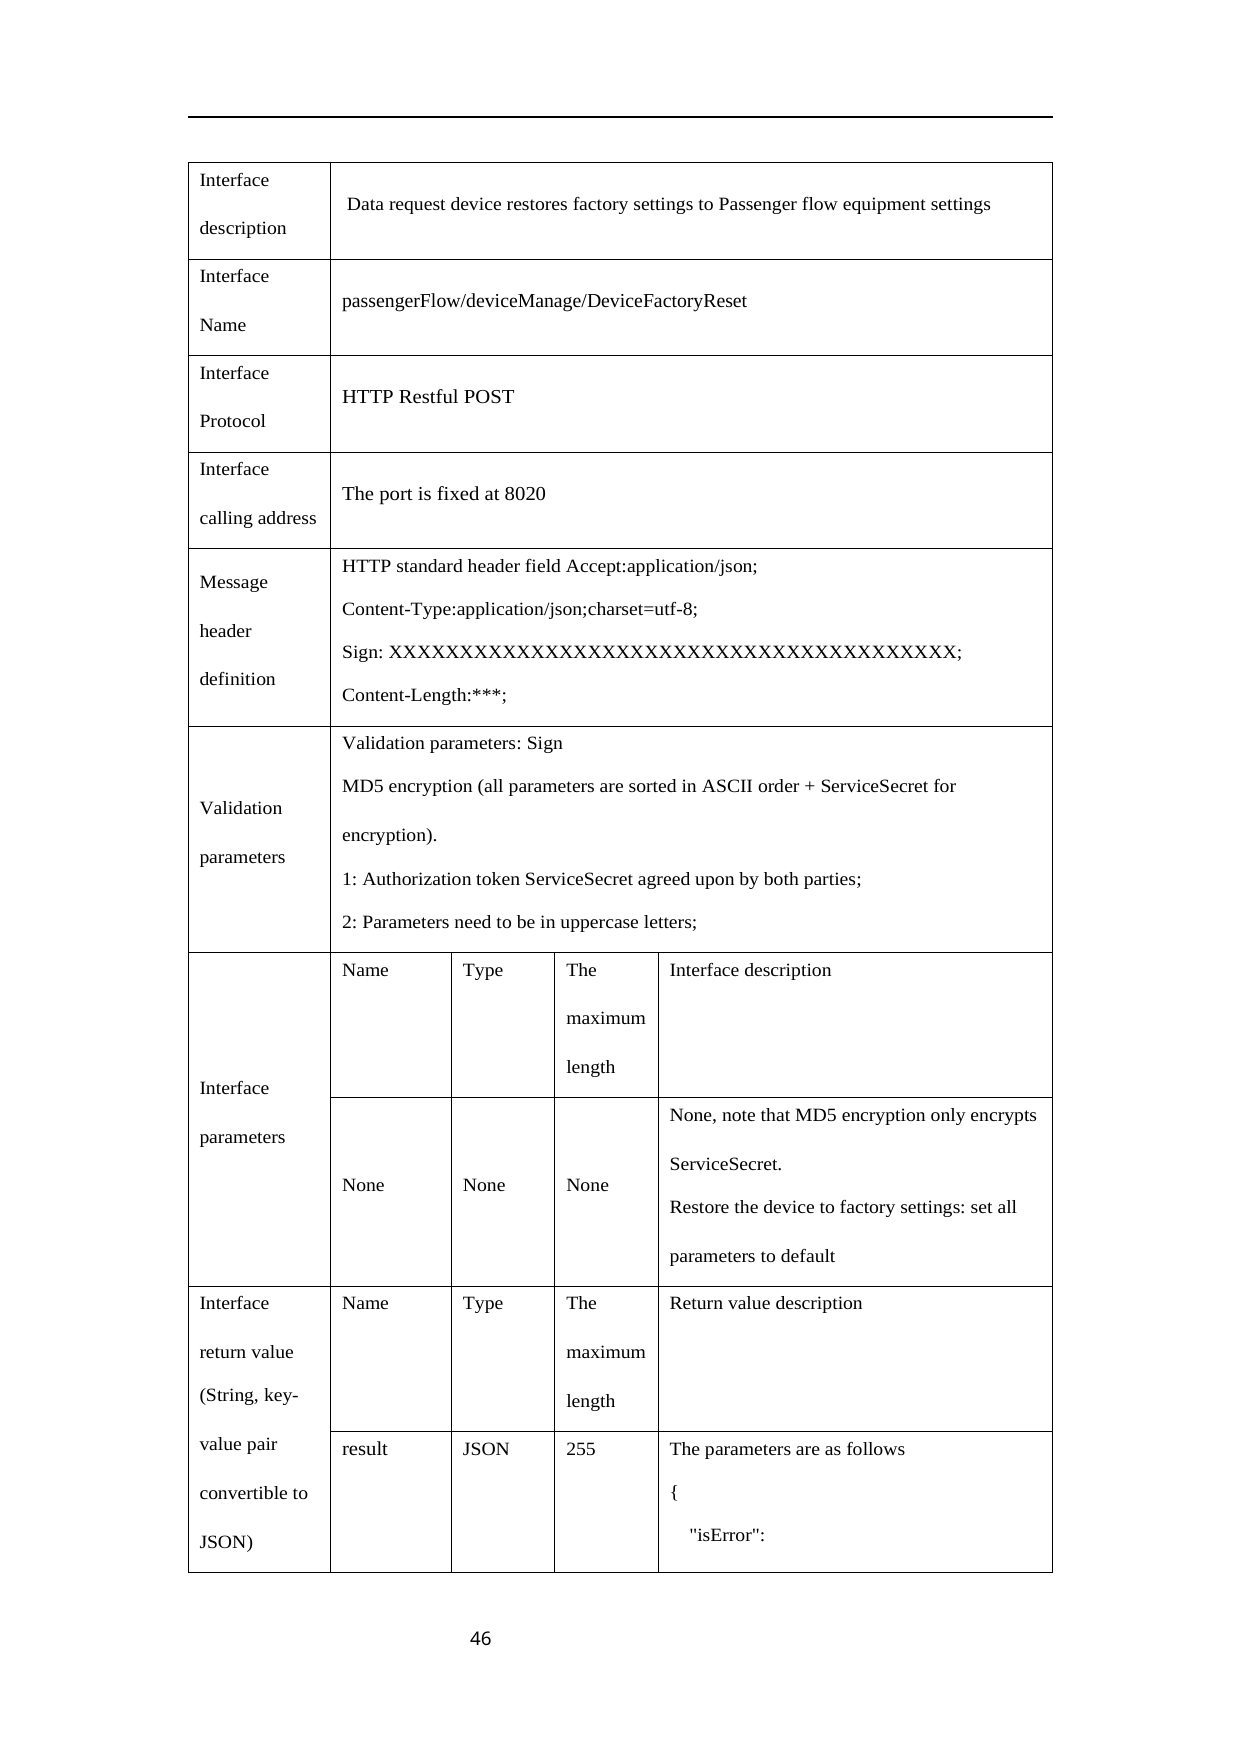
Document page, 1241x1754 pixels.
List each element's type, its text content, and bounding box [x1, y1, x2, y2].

table_cell The maximum length [555, 953, 658, 1097]
table_cell None [452, 1098, 554, 1286]
table_cell Message header definition [189, 549, 330, 726]
table_cell Interface Protocol [189, 356, 330, 452]
table_cell Interface Name [189, 260, 330, 355]
table_cell Interface description [659, 953, 1052, 1097]
table_cell None [555, 1098, 658, 1286]
table_cell Type [452, 953, 554, 1097]
table_cell Data request device restores factory settings to Passenger flow equipment settings [331, 163, 1052, 258]
table_cell JSON [452, 1432, 554, 1572]
table_cell Validation parameters [189, 727, 330, 952]
table_cell Interface description [189, 163, 330, 258]
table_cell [659, 1432, 1052, 1572]
table_cell Interface return value (String, key-value pair convertible to JSON) [189, 1287, 330, 1572]
table_cell result [331, 1432, 451, 1572]
table_cell Name [331, 1287, 451, 1431]
table_cell HTTP Restful POST [331, 356, 1052, 452]
table_cell Name [331, 953, 451, 1097]
table_cell passengerFlow/deviceManage/DeviceFactoryReset [331, 260, 1052, 355]
table_cell The maximum length [555, 1287, 658, 1431]
table_cell The port is fixed at 8020 [331, 453, 1052, 548]
table_cell Validation parameters: Sign MD5 encryption (all parameters are sorted in ASCII order + ServiceSecret for encryption). 1: Authorization token ServiceSecret agreed upon by both parties; 2: Parameters need to be in uppercase letters; [331, 727, 1052, 952]
table_cell Interface parameters [189, 953, 330, 1286]
table_cell Type [452, 1287, 554, 1431]
table_cell Interface calling address [189, 453, 330, 548]
table_cell HTTP standard header field Accept:application/json; Content-Type:application/json;charset=utf-8; Sign: XXXXXXXXXXXXXXXXXXXXXXXXXXXXXXXXXXXXXXXX; Content-Length:***; [331, 549, 1052, 726]
table_cell Return value description [659, 1287, 1052, 1431]
table_cell None, note that MD5 encryption only encrypts ServiceSecret. Restore the device to factory settings: set all parameters to default [659, 1098, 1052, 1286]
table_cell 255 [555, 1432, 658, 1572]
table_cell None [331, 1098, 451, 1286]
